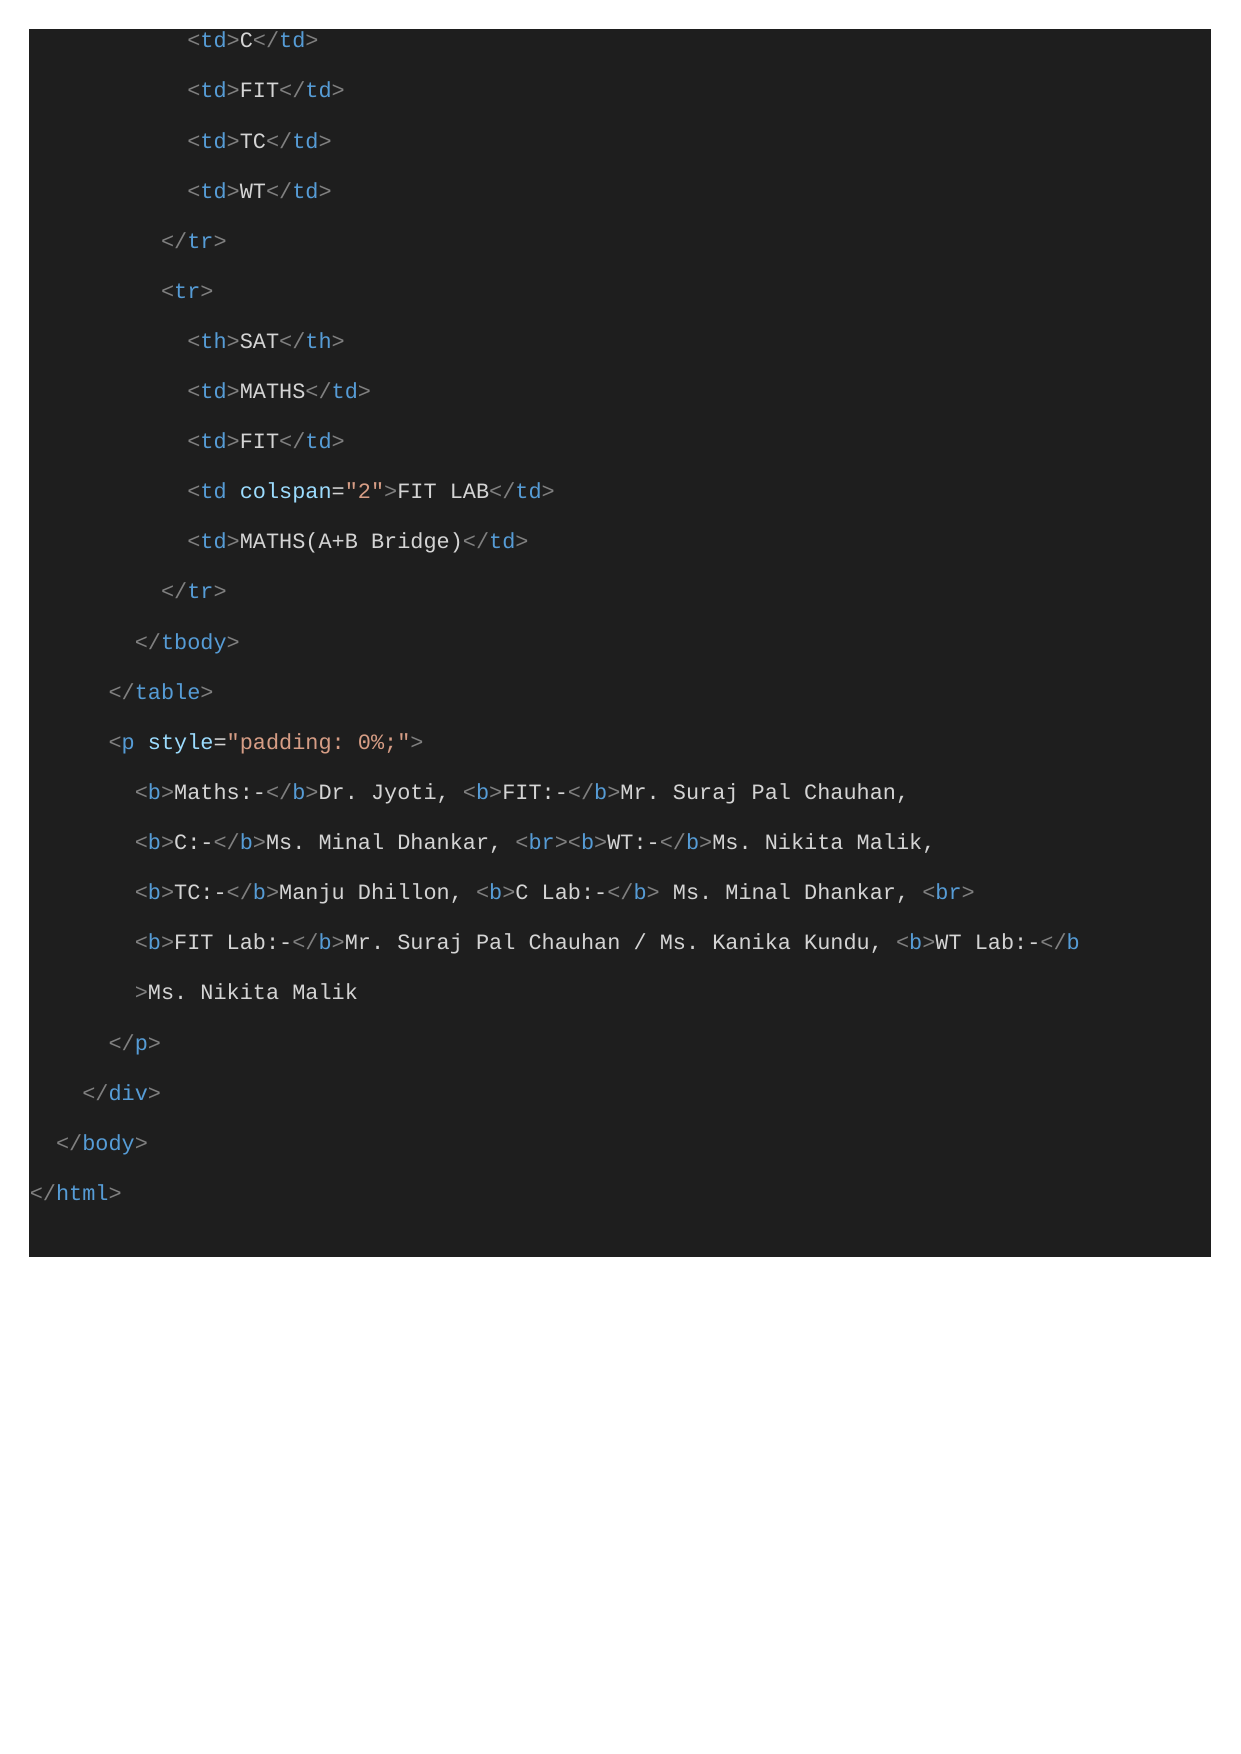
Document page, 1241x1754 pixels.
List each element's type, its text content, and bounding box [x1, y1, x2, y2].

text </table> [29, 681, 1211, 706]
text </p> [29, 1032, 1211, 1056]
text <td>MATHS</td> [29, 380, 1211, 405]
text >Ms. Nikita Malik [29, 982, 1211, 1006]
text </tbody> [29, 631, 1211, 656]
text <b>C:-</b>Ms. Minal Dhankar, <br><b>WT:-</b>Ms. Nikita Malik, [29, 831, 1211, 856]
text <td>MATHS(A+B Bridge)</td> [29, 531, 1211, 555]
text <tr> [29, 280, 1211, 305]
text <th>SAT</th> [29, 330, 1211, 355]
text <p style="padding: 0%;"> [29, 731, 1211, 756]
text <b>Maths:-</b>Dr. Jyoti, <b>FIT:-</b>Mr. Suraj Pal Chauhan, [29, 781, 1211, 806]
text <b>TC:-</b>Manju Dhillon, <b>C Lab:-</b> Ms. Minal Dhankar, <br> [29, 881, 1211, 906]
text </body> [29, 1132, 1211, 1157]
text </html> [29, 1182, 1211, 1207]
text <td colspan="2">FIT LAB</td> [29, 481, 1211, 505]
text <td>C</td> [29, 29, 1211, 54]
text <td>TC</td> [29, 130, 1211, 154]
text <td>FIT</td> [29, 430, 1211, 455]
text <td>FIT</td> [29, 80, 1211, 104]
text <b>FIT Lab:-</b>Mr. Suraj Pal Chauhan / Ms. Kanika Kundu, <b>WT Lab:-</b [29, 931, 1211, 956]
text <td>WT</td> [29, 180, 1211, 205]
text </tr> [29, 581, 1211, 606]
text </div> [29, 1082, 1211, 1107]
text </tr> [29, 230, 1211, 255]
